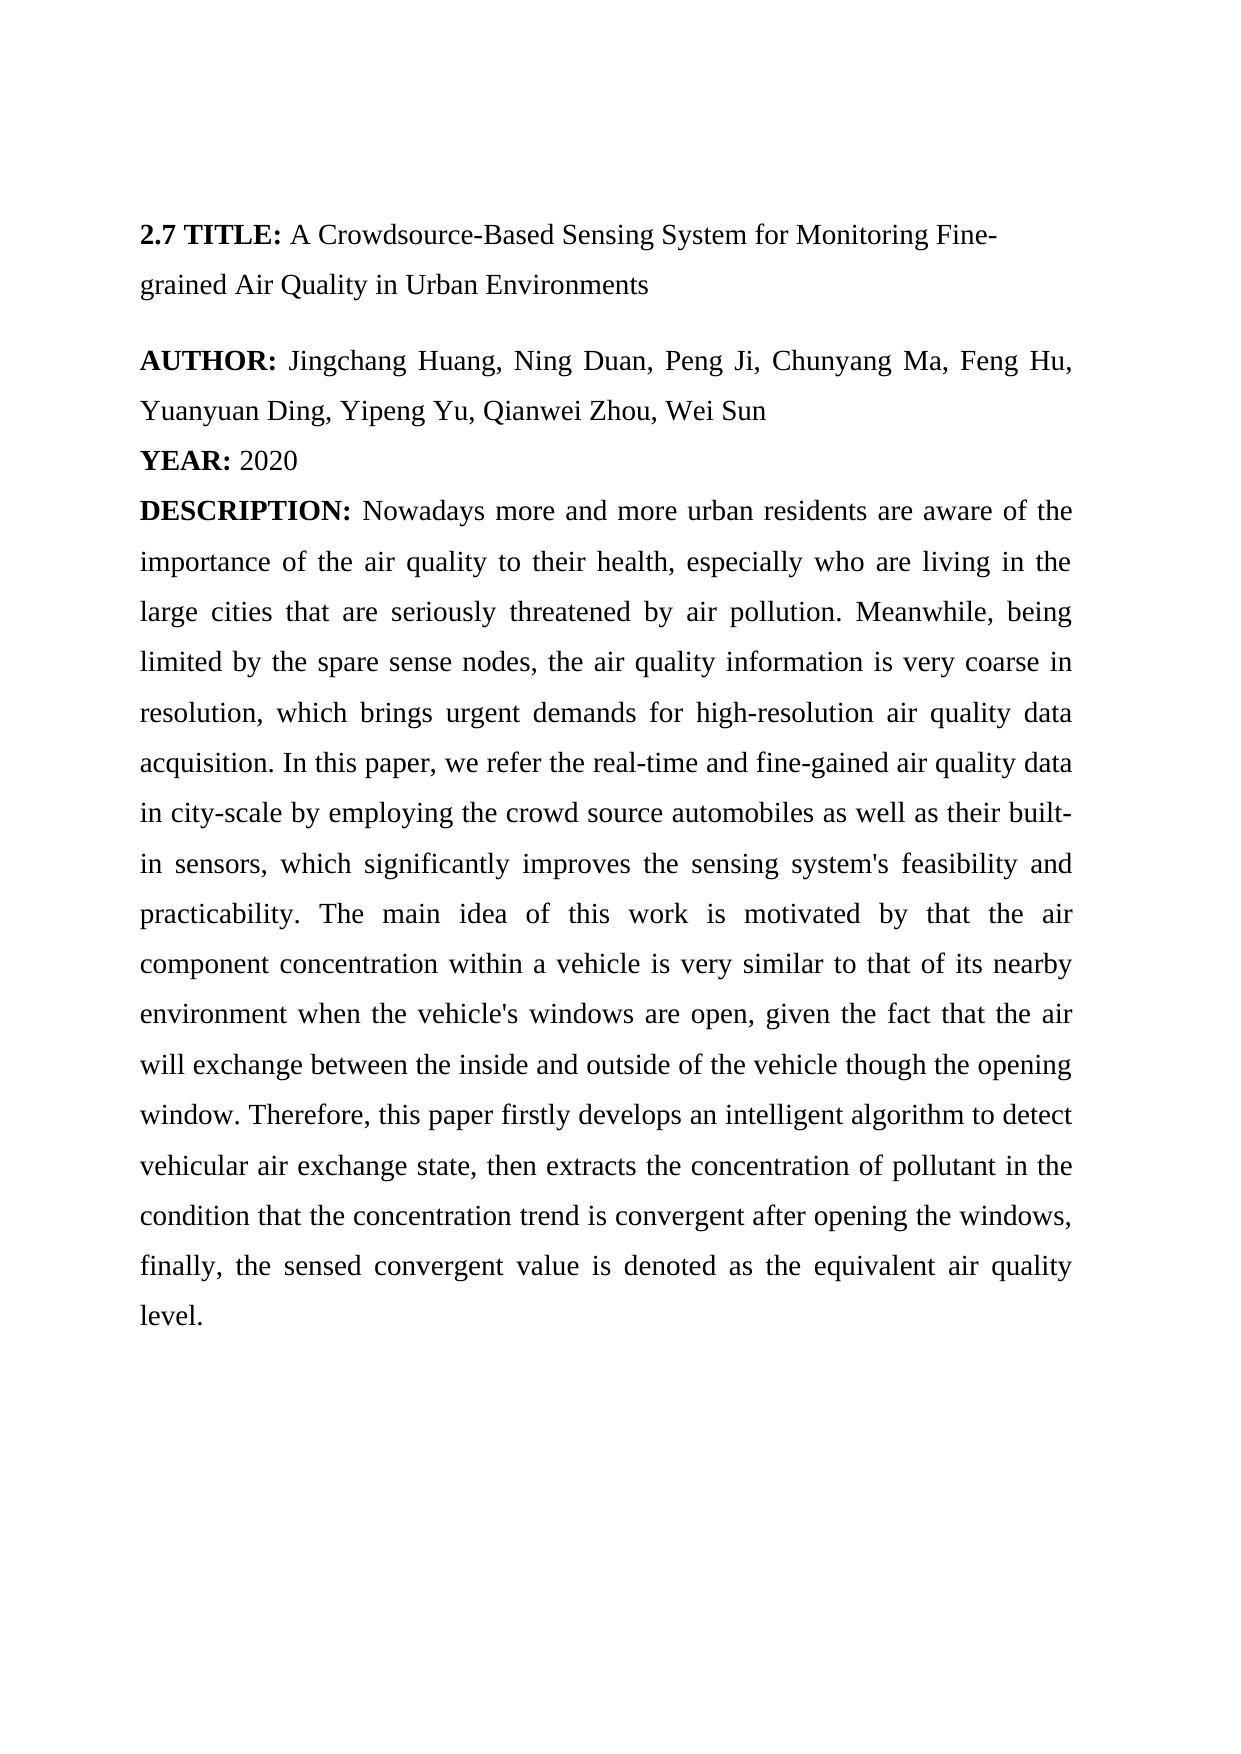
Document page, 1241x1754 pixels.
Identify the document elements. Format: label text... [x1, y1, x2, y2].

text AUTHOR: Jingchang Huang, Ning Duan, Peng Ji, Chunyang Ma, Feng Hu, Yuanyuan Ding, Yipeng Yu, Qianwei Zhou, Wei Sun [139, 343, 1073, 426]
text 2.7 TITLE: A Crowdsource-Based Sensing System for Monitoring Fine-grained Air Quality in Urban Environments [139, 217, 1073, 301]
text DESCRIPTION: Nowadays more and more urban residents are aware of the importance of the air quality to their health, especially who are living in the large cities that are seriously threatened by air pollution. Meanwhile, being limited by the spare sense nodes, the air quality information is very coarse in resolution, which brings urgent demands for high-resolution air quality data acquisition. In this paper, we refer the real-time and fine-gained air quality data in city-scale by employing the crowd source automobiles as well as their built-in sensors, which significantly improves the sensing system's feasibility and practicability. The main idea of this work is motivated by that the air component concentration within a vehicle is very similar to that of its nearby environment when the vehicle's windows are open, given the fact that the air will exchange between the inside and outside of the vehicle though the opening window. Therefore, this paper firstly develops an intelligent algorithm to detect vehicular air exchange state, then extracts the concentration of pollutant in the condition that the concentration trend is convergent after opening the windows, finally, the sensed convergent value is denoted as the equivalent air quality level. [139, 493, 1073, 1332]
text YEAR: 2020 [139, 443, 1073, 477]
